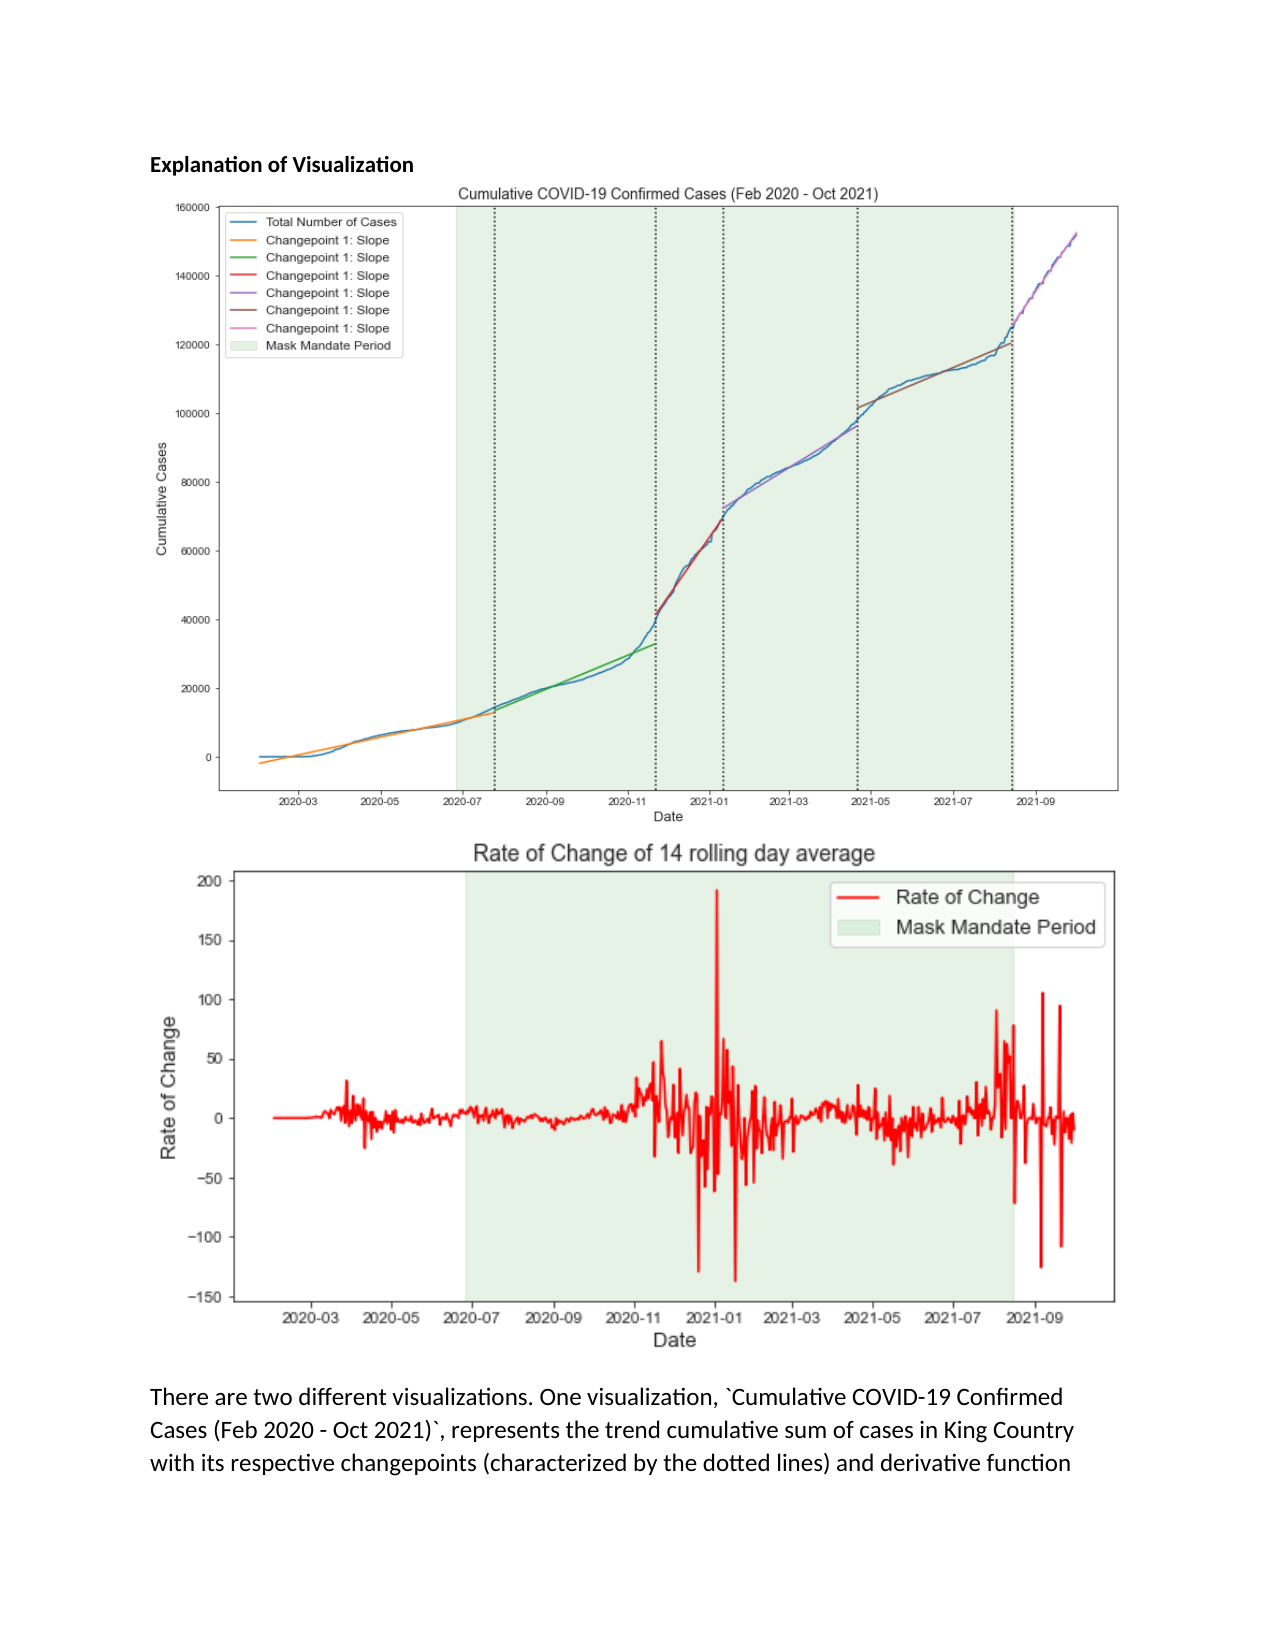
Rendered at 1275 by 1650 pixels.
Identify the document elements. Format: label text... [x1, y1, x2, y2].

text Explanation of Visualization [150, 150, 1125, 180]
picture [150, 180, 1125, 832]
picture [150, 833, 1125, 1363]
